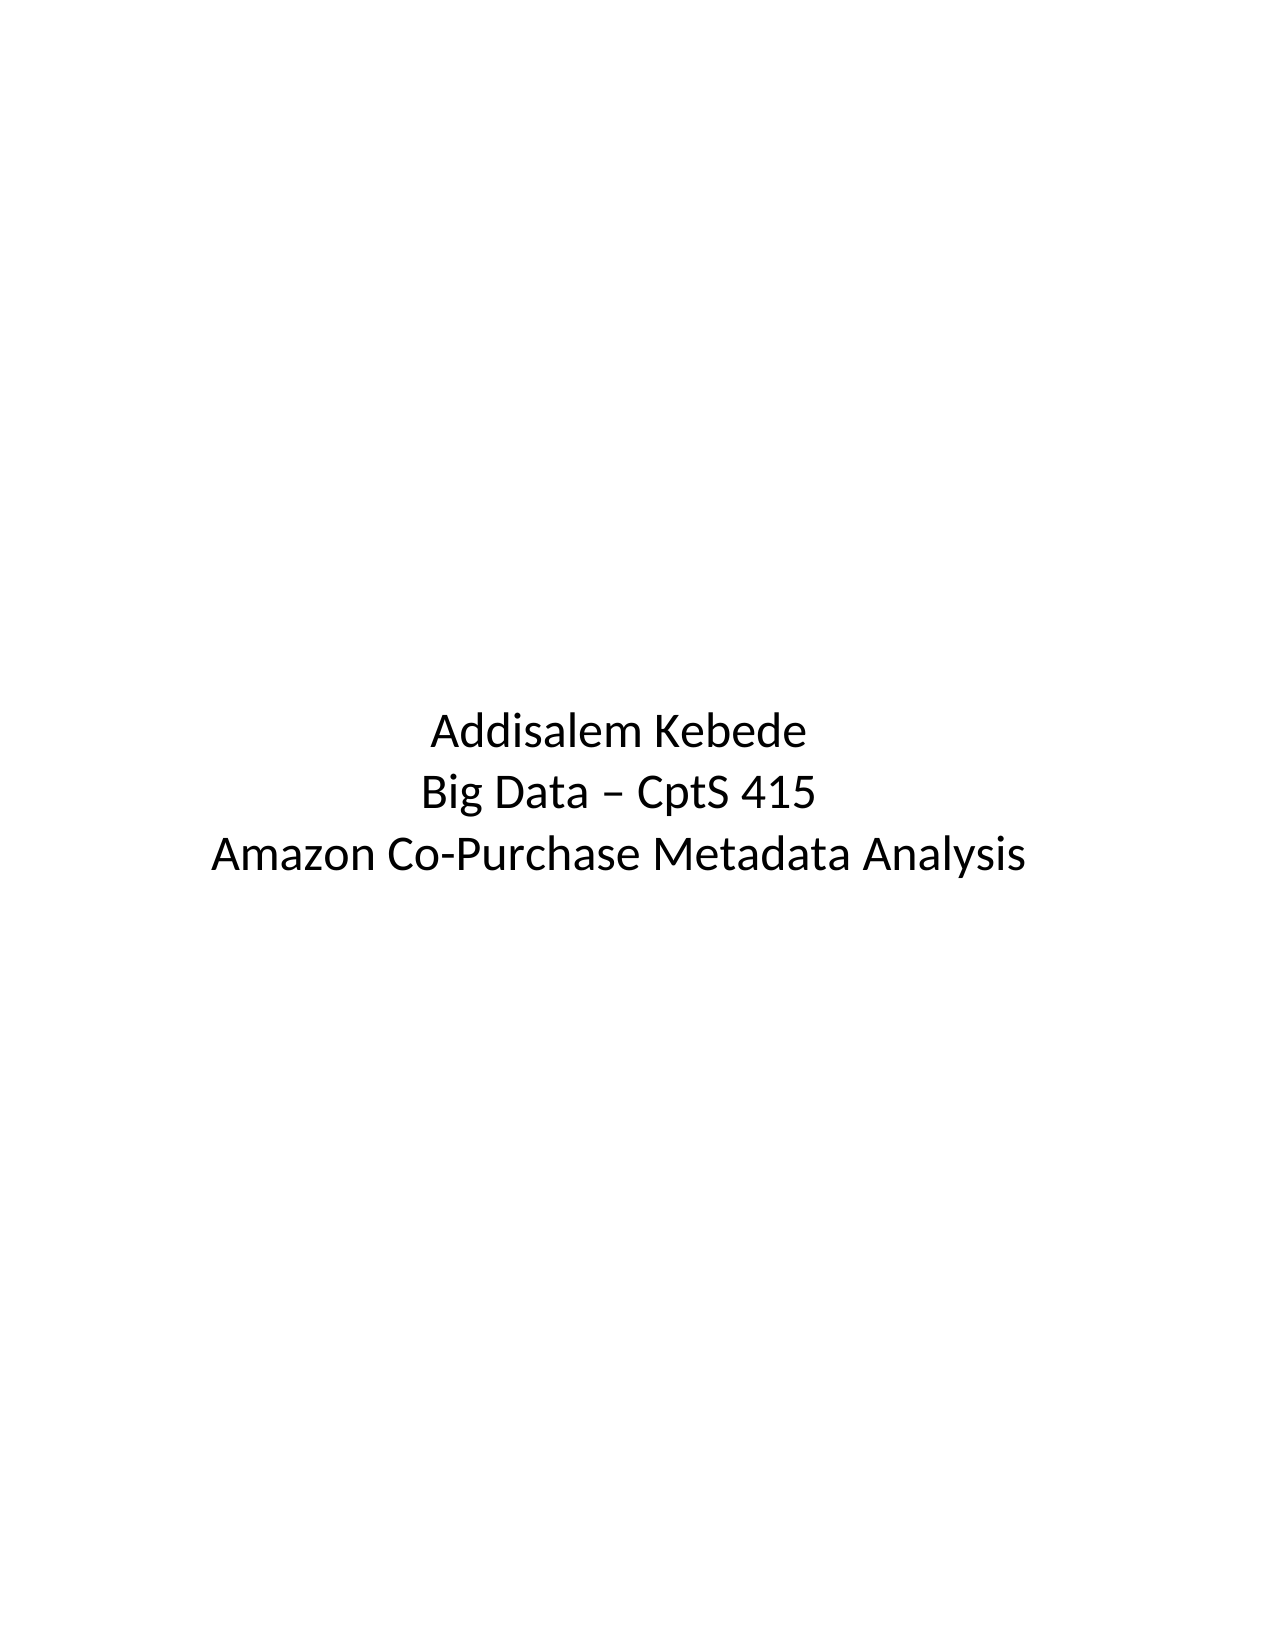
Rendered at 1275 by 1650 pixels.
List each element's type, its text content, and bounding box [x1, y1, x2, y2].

text Addisalem Kebede [112, 699, 1125, 760]
text Big Data – CptS 415 [112, 760, 1125, 821]
text Amazon Co-Purchase Metadata Analysis [112, 821, 1125, 882]
